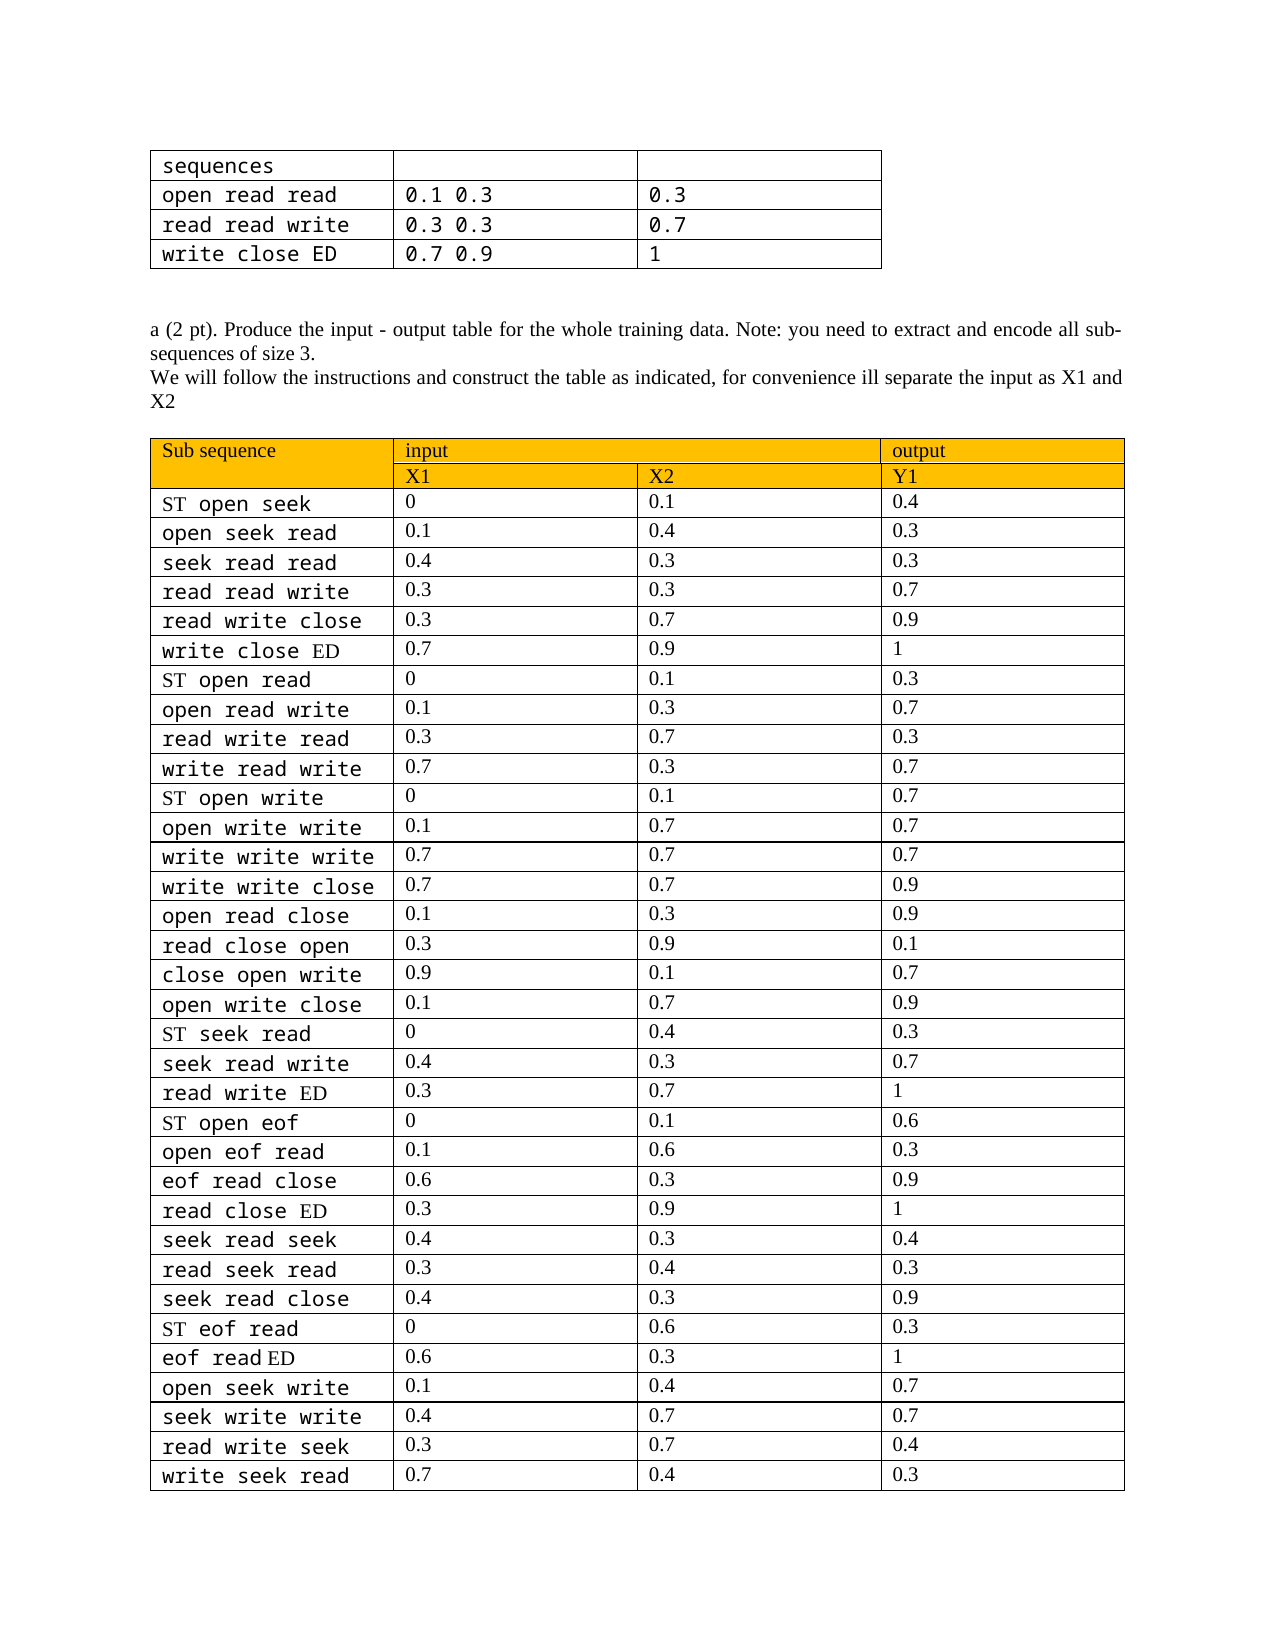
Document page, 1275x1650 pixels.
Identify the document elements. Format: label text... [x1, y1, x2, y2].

table_cell write close ED [151, 636, 393, 664]
table_cell 0 [394, 1314, 637, 1342]
table_cell 0.3 [638, 1344, 881, 1372]
table_cell 0.3 [394, 931, 637, 959]
table_cell 0.9 [882, 607, 1124, 635]
table_cell open eof read [151, 1137, 393, 1166]
table_cell 0 [394, 1019, 637, 1048]
table_cell eof read close [151, 1167, 393, 1195]
table_cell 0.7 0.9 [394, 240, 637, 268]
table_cell 0.3 [882, 1019, 1124, 1048]
table_cell 1 [882, 1344, 1124, 1372]
table_cell 0.1 [638, 784, 881, 812]
table_cell 0.9 [638, 1196, 881, 1224]
table_cell 0.7 [394, 843, 637, 871]
table_cell 0.7 [638, 990, 881, 1018]
table_cell 0.7 [394, 636, 637, 664]
table_cell 0.6 [638, 1314, 881, 1342]
table_cell 0.7 [394, 872, 637, 900]
table_cell 0.3 [882, 666, 1124, 694]
table_cell close open write [151, 960, 393, 989]
table_cell ST open seek [151, 489, 393, 517]
table_cell read close open [151, 931, 393, 959]
table_cell write seek read [151, 1461, 393, 1490]
table_cell 0.3 [638, 754, 881, 782]
table_cell eof read ED [151, 1344, 393, 1372]
table_cell 0.1 [638, 666, 881, 694]
table_cell read write read [151, 725, 393, 753]
text We will follow the instructions and construct the table as indicated, for convenience ill separate the input as X1 and X2 [150, 365, 1125, 413]
table_cell 0.9 [394, 960, 637, 989]
table_cell 0.7 [882, 1403, 1124, 1431]
table_cell 0 [394, 784, 637, 812]
table_cell 0.4 [882, 1432, 1124, 1460]
table_cell 0.7 [882, 813, 1124, 841]
table_cell 0.7 [882, 695, 1124, 723]
table_cell ST open write [151, 784, 393, 812]
table_cell 0.1 [882, 931, 1124, 959]
table_cell 0.4 [638, 1255, 881, 1283]
table_cell 0.1 [394, 901, 637, 930]
table_cell 0.3 [882, 1255, 1124, 1283]
table_cell 1 [882, 636, 1124, 664]
table_cell 0.9 [882, 990, 1124, 1018]
table_cell 1 [882, 1078, 1124, 1107]
table_cell ST eof read [151, 1314, 393, 1342]
table_cell read write close [151, 607, 393, 635]
table_cell 0.7 [394, 1461, 637, 1490]
table_cell 0.7 [638, 872, 881, 900]
table_header Token sub-sequences [151, 151, 393, 179]
table_header Output [638, 151, 881, 179]
table_cell 0 [394, 489, 637, 517]
table_cell 0.1 [394, 1373, 637, 1401]
table_cell X2 [638, 464, 881, 488]
table_cell 0.3 [882, 548, 1124, 576]
table_cell read close ED [151, 1196, 393, 1224]
table_header Sub sequence [151, 439, 393, 488]
table_cell Y1 [882, 464, 1124, 488]
table_cell 0.4 [638, 518, 881, 547]
table_cell 0.3 [882, 518, 1124, 547]
table_cell 0.4 [394, 1226, 637, 1254]
table_cell 0.3 [638, 1226, 881, 1254]
table_cell 1 [882, 1196, 1124, 1224]
table_cell write read write [151, 754, 393, 782]
table_cell 0.7 [638, 813, 881, 841]
table_cell 0.7 [882, 754, 1124, 782]
table_cell 0.7 [882, 1373, 1124, 1401]
table_cell write write close [151, 872, 393, 900]
table_cell 0.9 [882, 901, 1124, 930]
table_cell read write seek [151, 1432, 393, 1460]
table_cell 0.3 [394, 577, 637, 606]
table_cell 0.9 [882, 1285, 1124, 1313]
table_cell 0.7 [394, 754, 637, 782]
table_cell 0.4 [638, 1373, 881, 1401]
table_cell ST open read [151, 666, 393, 694]
table_cell 0.4 [394, 1403, 637, 1431]
table_cell 0.3 [638, 577, 881, 606]
table_cell 0.1 [638, 489, 881, 517]
table_cell seek read seek [151, 1226, 393, 1254]
table_header input [394, 439, 880, 462]
table_cell X1 [394, 464, 637, 488]
table_cell 0.7 [882, 784, 1124, 812]
table_cell read read write [151, 210, 393, 238]
table_cell 0.3 [638, 1285, 881, 1313]
table_cell open seek write [151, 1373, 393, 1401]
table_cell 0.7 [882, 577, 1124, 606]
table_cell open read write [151, 695, 393, 723]
table_cell 0.6 [882, 1108, 1124, 1136]
table_cell 0.7 [882, 843, 1124, 871]
table_cell 0.7 [638, 843, 881, 871]
table_cell 0.3 [638, 181, 881, 209]
table_cell 0.3 [394, 1432, 637, 1460]
table_cell 0 [394, 1108, 637, 1136]
table_cell 0.4 [394, 548, 637, 576]
table_cell seek write write [151, 1403, 393, 1431]
table_cell 0.7 [638, 1078, 881, 1107]
table_cell 0.3 [638, 1049, 881, 1077]
table_header Input [394, 151, 637, 179]
table_header output [881, 439, 1124, 462]
table_cell read write ED [151, 1078, 393, 1107]
table_cell 0.9 [638, 931, 881, 959]
table_cell ST seek read [151, 1019, 393, 1048]
table_cell 0.6 [638, 1137, 881, 1166]
table_cell 0.3 [882, 1137, 1124, 1166]
table_cell 0.6 [394, 1167, 637, 1195]
table_cell seek read close [151, 1285, 393, 1313]
table_cell 0.7 [638, 607, 881, 635]
table_cell 0.7 [882, 960, 1124, 989]
table_cell 1 [638, 240, 881, 268]
table_cell seek read write [151, 1049, 393, 1077]
table_cell 0.3 [882, 1461, 1124, 1490]
table_cell 0.9 [882, 872, 1124, 900]
table_cell 0.7 [882, 1049, 1124, 1077]
table_cell 0.1 [394, 518, 637, 547]
table_cell 0.3 [394, 1078, 637, 1107]
table_cell 0.3 [638, 1167, 881, 1195]
table_cell seek read read [151, 548, 393, 576]
table_cell 0.3 [394, 1196, 637, 1224]
table_cell read seek read [151, 1255, 393, 1283]
table_cell 0.4 [638, 1019, 881, 1048]
text a (2 pt). Produce the input - output table for the whole training data. Note: you need to extract and encode all sub-sequences of size 3. [150, 317, 1125, 365]
table_cell 0.1 [638, 960, 881, 989]
table_cell write close ED [151, 240, 393, 268]
table_cell 0.3 [882, 725, 1124, 753]
table_cell 0.1 [394, 1137, 637, 1166]
table_cell 0.9 [882, 1167, 1124, 1195]
table_cell 0.3 [882, 1314, 1124, 1342]
table_cell 0.3 [394, 1255, 637, 1283]
table_cell 0.7 [638, 1403, 881, 1431]
table_cell 0.1 [394, 695, 637, 723]
table_cell 0.1 [394, 813, 637, 841]
table_cell 0.4 [638, 1461, 881, 1490]
table_cell read read write [151, 577, 393, 606]
table_cell 0.1 0.3 [394, 181, 637, 209]
table_cell 0 [394, 666, 637, 694]
table_cell 0.9 [638, 636, 881, 664]
table_cell 0.3 [394, 725, 637, 753]
table_cell open write write [151, 813, 393, 841]
table_cell open read close [151, 901, 393, 930]
table_cell 0.4 [882, 1226, 1124, 1254]
table_cell 0.7 [638, 210, 881, 238]
table_cell 0.1 [638, 1108, 881, 1136]
table_cell 0.4 [394, 1049, 637, 1077]
table_cell 0.6 [394, 1344, 637, 1372]
table_cell 0.3 0.3 [394, 210, 637, 238]
table_cell open seek read [151, 518, 393, 547]
table_cell 0.7 [638, 725, 881, 753]
table_cell 0.4 [394, 1285, 637, 1313]
table_cell 0.4 [882, 489, 1124, 517]
table_cell 0.3 [638, 695, 881, 723]
table_cell 0.1 [394, 990, 637, 1018]
table_cell open write close [151, 990, 393, 1018]
table_cell open read read [151, 181, 393, 209]
table_cell write write write [151, 843, 393, 871]
table_cell ST open eof [151, 1108, 393, 1136]
table_cell 0.3 [394, 607, 637, 635]
table_cell 0.3 [638, 548, 881, 576]
table_cell 0.7 [638, 1432, 881, 1460]
table_cell 0.3 [638, 901, 881, 930]
